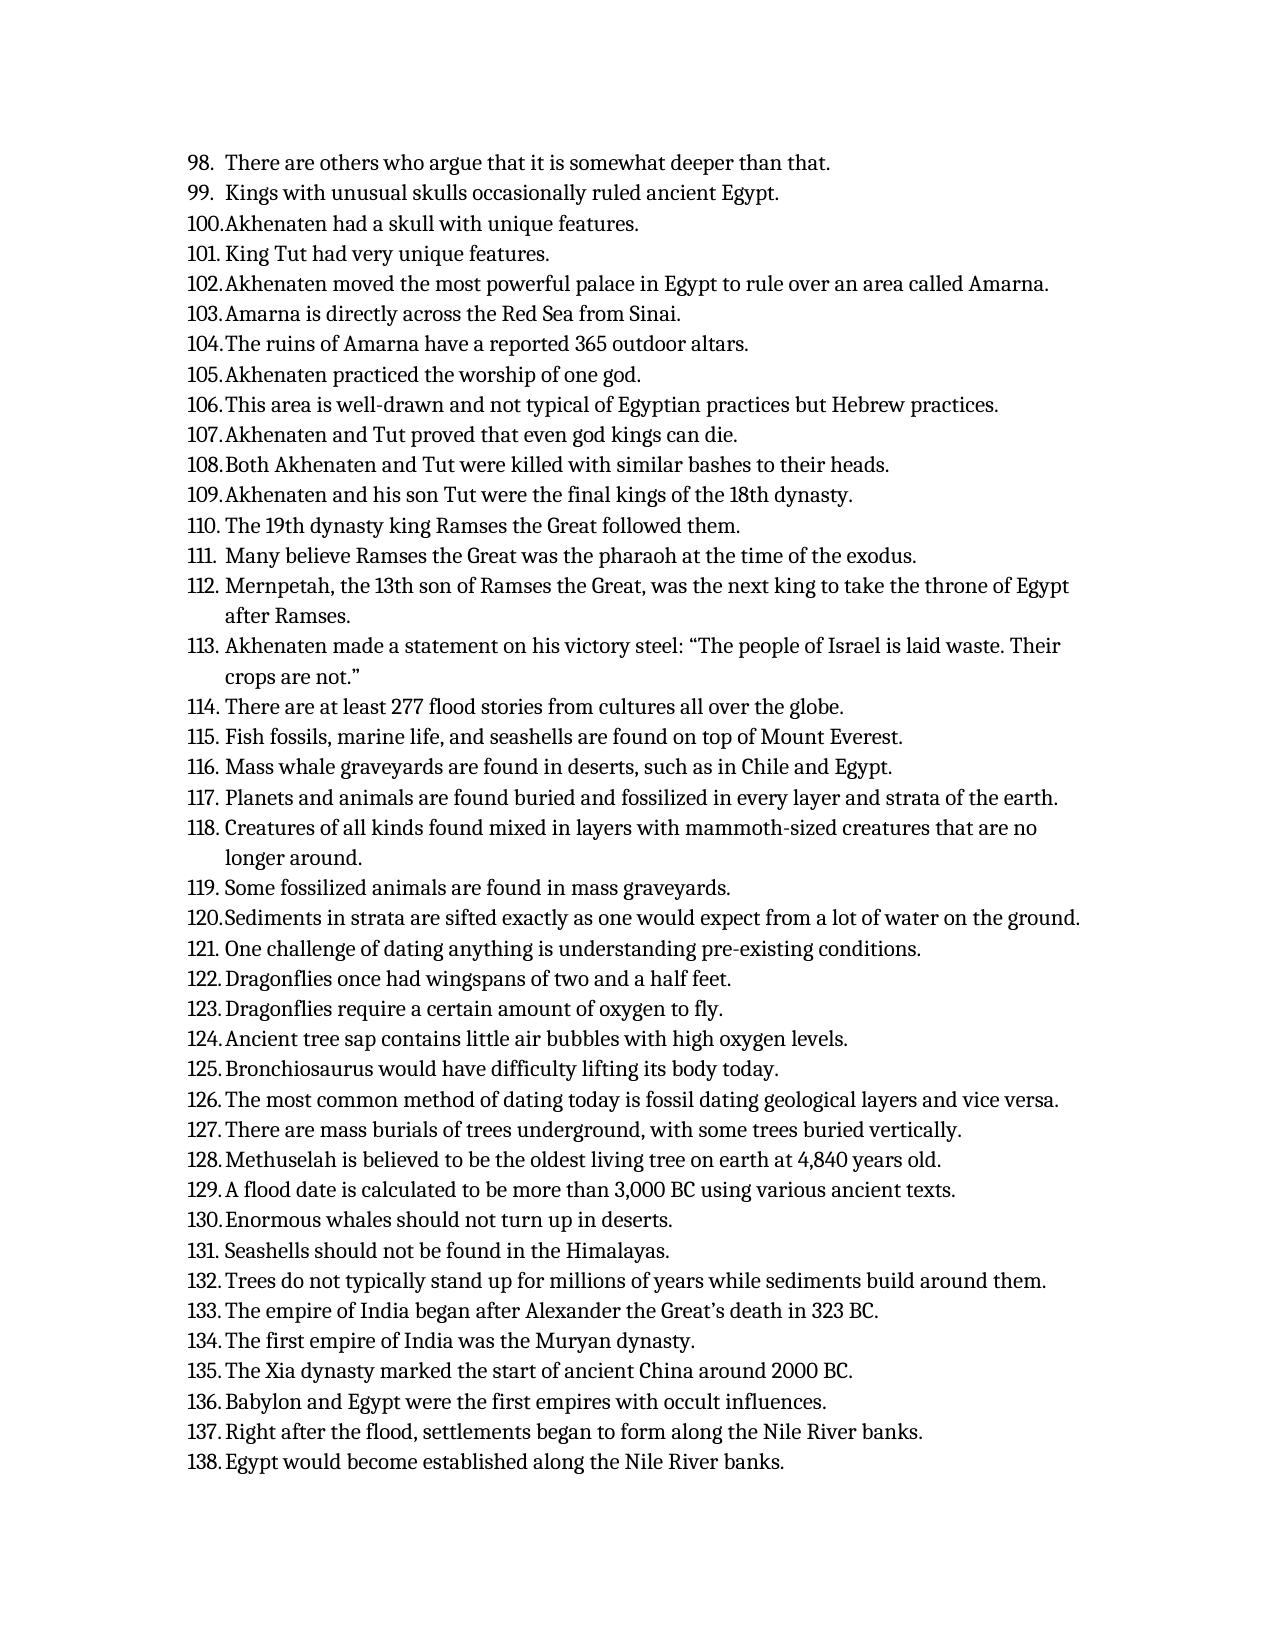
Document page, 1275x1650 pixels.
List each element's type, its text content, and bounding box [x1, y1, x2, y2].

list The most common method of dating today is fossil dating geological layers and vice versa. [187, 1086, 1087, 1113]
list Bronchiosaurus would have difficulty lifting its body today. [187, 1056, 1087, 1083]
list Mass whale graveyards are found in deserts, such as in Chile and Egypt. [187, 754, 1087, 781]
list There are mass burials of trees underground, with some trees buried vertically. [187, 1117, 1087, 1143]
list Enormous whales should not turn up in deserts. [187, 1207, 1087, 1234]
list Right after the flood, settlements began to form along the Nile River banks. [187, 1419, 1087, 1445]
list Many believe Ramses the Great was the pharaoh at the time of the exodus. [187, 543, 1087, 569]
list The first empire of India was the Muryan dynasty. [187, 1328, 1087, 1354]
list The 19th dynasty king Ramses the Great followed them. [187, 512, 1087, 539]
list The ruins of Amarna have a reported 365 outdoor altars. [187, 331, 1087, 358]
list The empire of India began after Alexander the Great’s death in 323 BC. [187, 1298, 1087, 1324]
list Methuselah is believed to be the oldest living tree on earth at 4,840 years old. [187, 1147, 1087, 1173]
list Seashells should not be found in the Himalayas. [187, 1237, 1087, 1264]
list Kings with unusual skulls occasionally ruled ancient Egypt. [187, 180, 1087, 207]
list The Xia dynasty marked the start of ancient China around 2000 BC. [187, 1358, 1087, 1385]
list Fish fossils, marine life, and seashells are found on top of Mount Everest. [187, 724, 1087, 750]
list Amarna is directly across the Red Sea from Sinai. [187, 301, 1087, 327]
list Akhenaten and his son Tut were the final kings of the 18th dynasty. [187, 482, 1087, 509]
list Babylon and Egypt were the first empires with occult influences. [187, 1388, 1087, 1415]
list Ancient tree sap contains little air bubbles with high oxygen levels. [187, 1026, 1087, 1052]
list Akhenaten had a skull with unique features. [187, 210, 1087, 237]
list Akhenaten practiced the worship of one god. [187, 361, 1087, 388]
list Akhenaten moved the most powerful palace in Egypt to rule over an area called Amarna. [187, 271, 1087, 297]
list This area is well-drawn and not typical of Egyptian practices but Hebrew practices. [187, 392, 1087, 418]
list Both Akhenaten and Tut were killed with similar bashes to their heads. [187, 452, 1087, 478]
list There are others who argue that it is somewhat deeper than that. [187, 150, 1087, 176]
list Akhenaten made a statement on his victory steel: “The people of Israel is laid waste. Their crops are not.” [187, 633, 1087, 690]
list One challenge of dating anything is understanding pre-existing conditions. [187, 935, 1087, 962]
list Some fossilized animals are found in mass graveyards. [187, 875, 1087, 901]
list Akhenaten and Tut proved that even god kings can die. [187, 422, 1087, 448]
list Dragonflies once had wingspans of two and a half feet. [187, 966, 1087, 992]
list A flood date is calculated to be more than 3,000 BC using various ancient texts. [187, 1177, 1087, 1203]
list King Tut had very unique features. [187, 241, 1087, 267]
list There are at least 277 flood stories from cultures all over the globe. [187, 694, 1087, 720]
list Sediments in strata are sifted exactly as one would expect from a lot of water on the ground. [187, 905, 1087, 932]
list Mernpetah, the 13th son of Ramses the Great, was the next king to take the throne of Egypt after Ramses. [187, 573, 1087, 629]
list Trees do not typically stand up for millions of years while sediments build around them. [187, 1268, 1087, 1294]
list Planets and animals are found buried and fossilized in every layer and strata of the earth. [187, 784, 1087, 811]
list Egypt would become established along the Nile River banks. [187, 1449, 1087, 1475]
list Dragonflies require a certain amount of oxygen to fly. [187, 996, 1087, 1022]
list Creatures of all kinds found mixed in layers with mammoth-sized creatures that are no longer around. [187, 814, 1087, 871]
